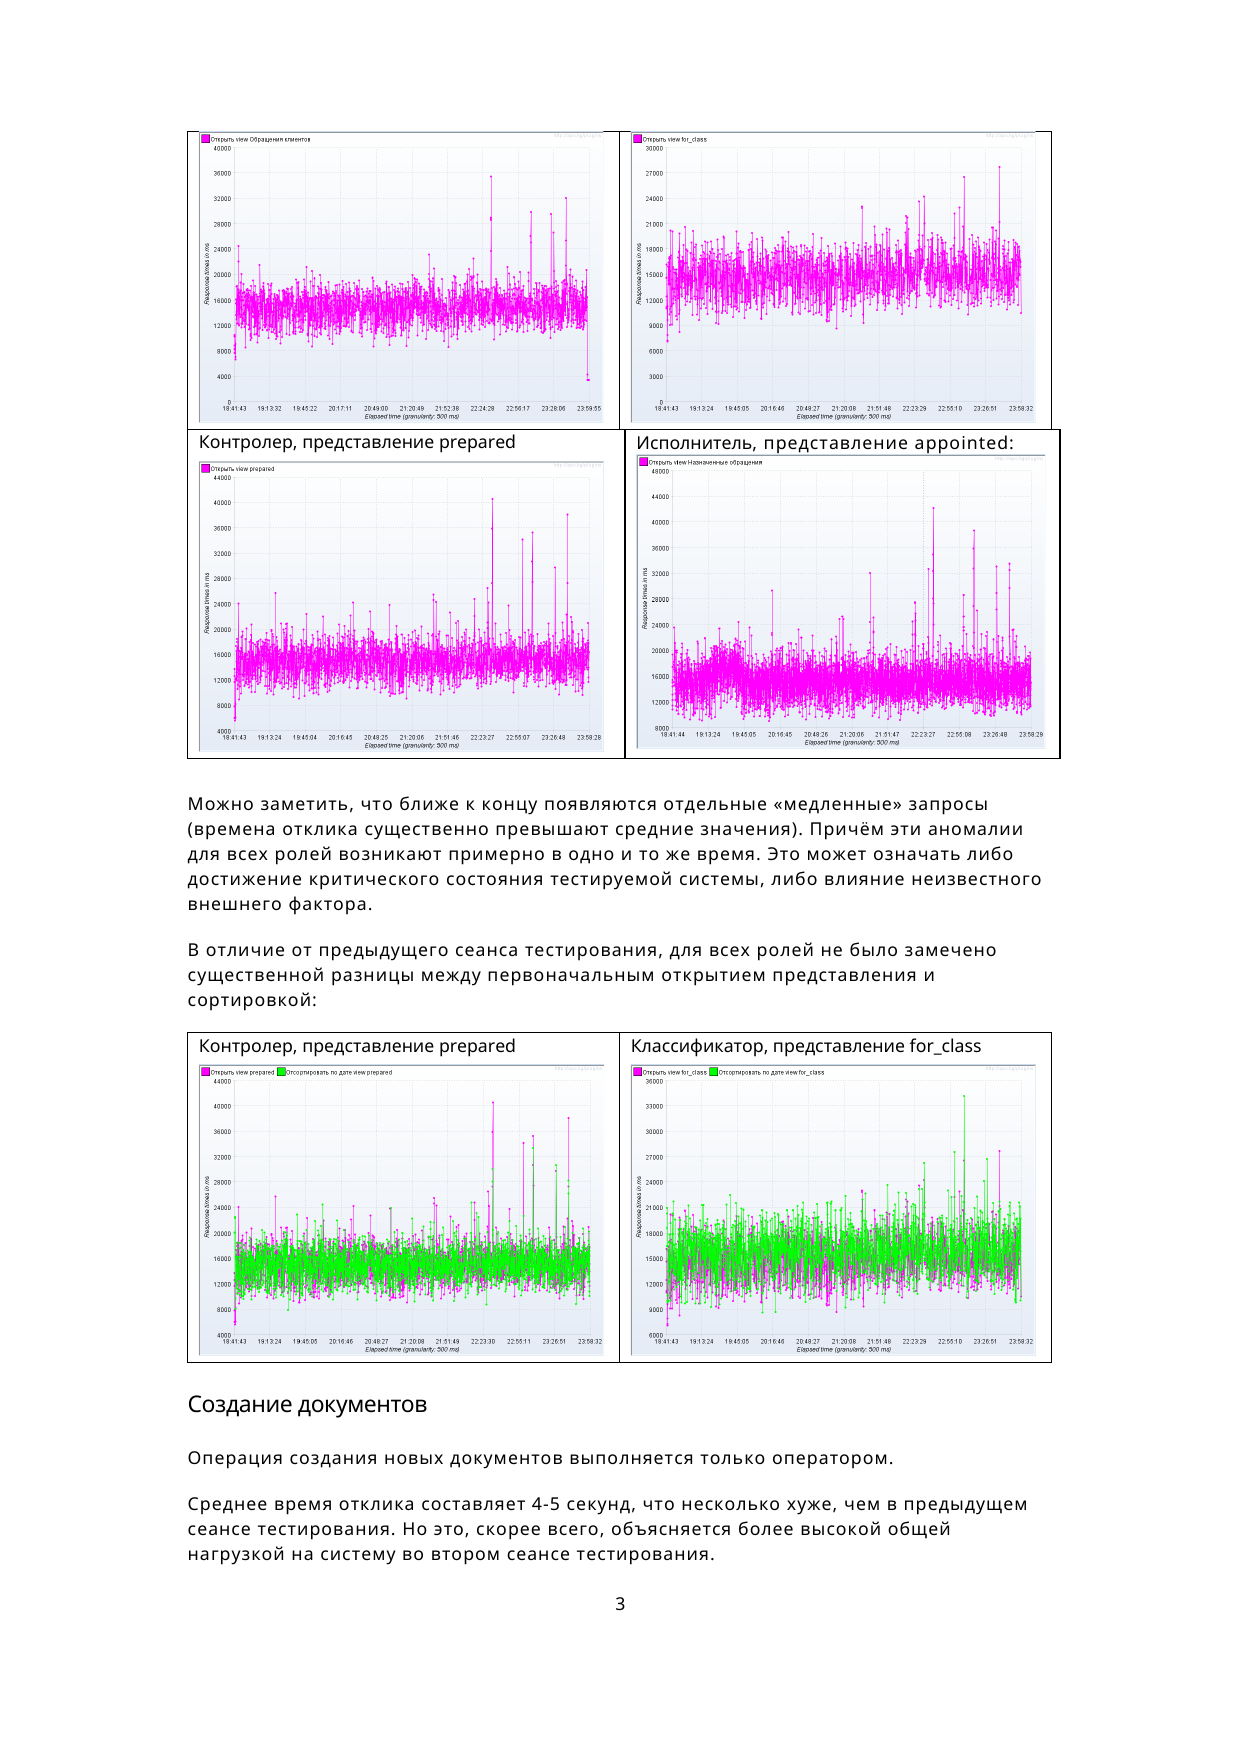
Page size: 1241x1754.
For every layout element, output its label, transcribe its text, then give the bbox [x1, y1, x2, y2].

text Можно заметить, что ближе к концу появляются отдельные «медленные» запросы (времена отклика существенно превышают средние значения). Причём эти аномалии для всех ролей возникают примерно в одно и то же время. Это может означать либо достижение критического состояния тестируемой системы, либо влияние неизвестного внешнего фактора. [187, 791, 1053, 916]
picture [630, 1064, 1036, 1356]
picture [198, 1064, 605, 1356]
subtitle Создание документов [187, 1388, 1053, 1419]
table_header Контролер, представление prepared [188, 1033, 619, 1362]
table_header Классификатор, представление for_class [620, 1033, 1051, 1362]
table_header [188, 132, 619, 429]
table_cell Контролер, представление prepared [188, 430, 624, 758]
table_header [620, 132, 1051, 429]
text Операция создания новых документов выполняется только оператором. [187, 1444, 1053, 1469]
table_cell Исполнитель, представление appointed: [626, 430, 1059, 758]
text В отличие от предыдущего сеанса тестирования, для всех ролей не было замечено существенной разницы между первоначальным открытием представления и сортировкой: [187, 936, 1053, 1011]
picture [198, 131, 604, 423]
picture [630, 131, 1036, 423]
text Среднее время отклика составляет 4-5 секунд, что несколько хуже, чем в предыдущем сеансе тестирования. Но это, скорее всего, объясняется более высокой общей нагрузкой на систему во втором сеансе тестирования. [187, 1490, 1053, 1565]
picture [198, 461, 604, 752]
picture [636, 454, 1046, 749]
